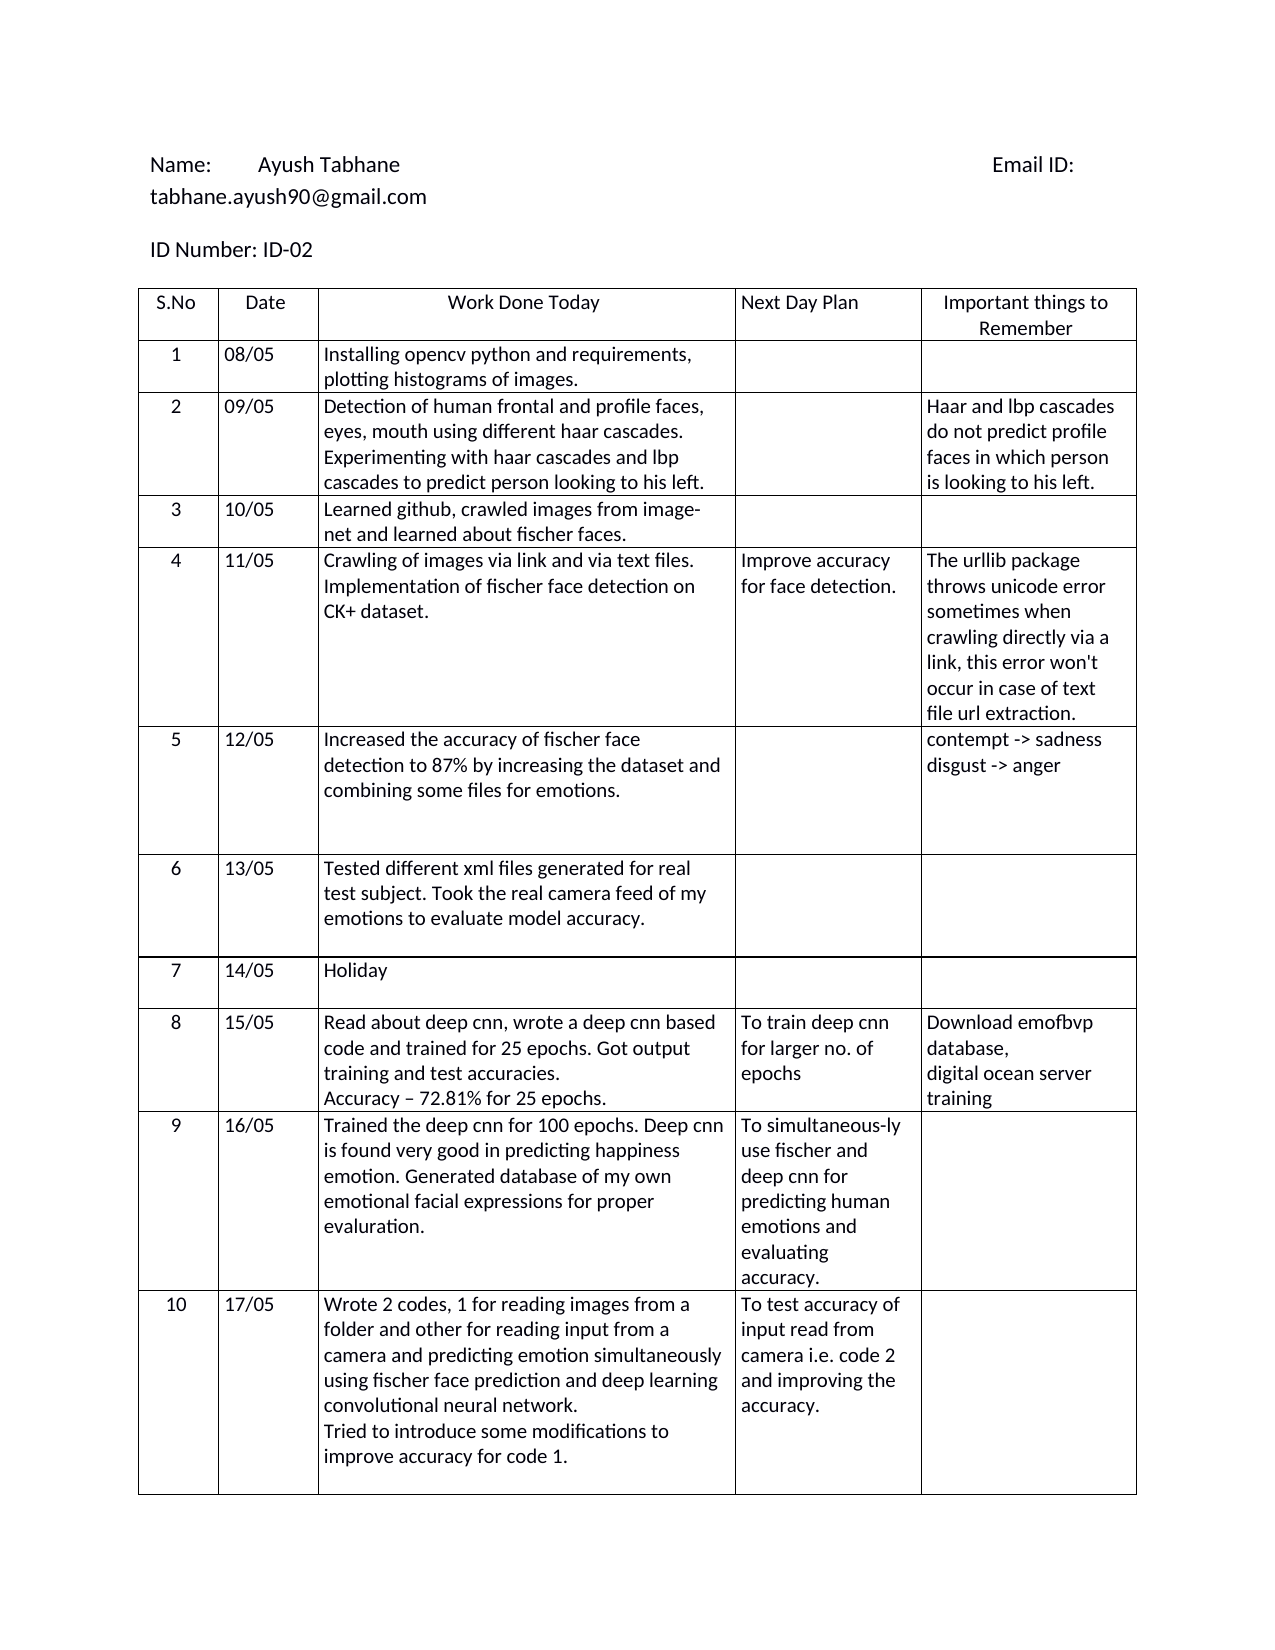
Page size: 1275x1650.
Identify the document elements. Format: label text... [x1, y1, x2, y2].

table_cell The urllib package throws unicode error sometimes when crawling directly via a link, this error won't occur in case of text file url extraction. [922, 548, 1136, 726]
table_cell 9 [139, 1112, 218, 1290]
table_cell 4 [139, 548, 218, 726]
table_header Important things to Remember [922, 289, 1136, 340]
table_cell 14/05 [219, 958, 318, 1008]
table_header Next Day Plan [736, 289, 921, 340]
text Name: Ayush Tabhane Email ID: tabhane.ayush90@gmail.com [150, 150, 1125, 210]
table_cell 17/05 [219, 1291, 318, 1494]
table_header Date [219, 289, 318, 340]
table_cell 11/05 [219, 548, 318, 726]
table_cell Installing opencv python and requirements, plotting histograms of images. [319, 341, 735, 392]
table_cell [736, 958, 921, 1008]
table_cell contempt -> sadness disgust -> anger [922, 727, 1136, 854]
table_cell To simultaneous-ly use fischer and deep cnn for predicting human emotions and evaluating accuracy. [736, 1112, 921, 1290]
table_cell Read about deep cnn, wrote a deep cnn based code and trained for 25 epochs. Got output training and test accuracies. Accuracy – 72.81% for 25 epochs. [319, 1009, 735, 1111]
table_cell Improve accuracy for face detection. [736, 548, 921, 726]
table_cell To train deep cnn for larger no. of epochs [736, 1009, 921, 1111]
table_cell 8 [139, 1009, 218, 1111]
table_cell Trained the deep cnn for 100 epochs. Deep cnn is found very good in predicting happiness emotion. Generated database of my own emotional facial expressions for proper evaluration. [319, 1112, 735, 1290]
table_cell 12/05 [219, 727, 318, 854]
table_cell Download emofbvp database, digital ocean server training [922, 1009, 1136, 1111]
table_cell [736, 341, 921, 392]
table_header Work Done Today [319, 289, 735, 340]
table_cell Haar and lbp cascades do not predict profile faces in which person is looking to his left. [922, 393, 1136, 495]
table_cell [922, 1112, 1136, 1290]
table_cell 13/05 [219, 855, 318, 956]
table_cell [922, 1291, 1136, 1494]
table_cell Detection of human frontal and profile faces, eyes, mouth using different haar cascades. Experimenting with haar cascades and lbp cascades to predict person looking to his left. [319, 393, 735, 495]
table_cell Holiday [319, 958, 735, 1008]
table_cell 5 [139, 727, 218, 854]
text ID Number: ID-02 [150, 235, 1125, 263]
table_cell [736, 855, 921, 956]
table_cell 16/05 [219, 1112, 318, 1290]
table_cell [922, 855, 1136, 956]
table_cell 08/05 [219, 341, 318, 392]
table_cell Crawling of images via link and via text files. Implementation of fischer face detection on CK+ dataset. [319, 548, 735, 726]
table_cell 09/05 [219, 393, 318, 495]
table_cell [736, 1291, 921, 1494]
table_cell 6 [139, 855, 218, 956]
table_cell [922, 958, 1136, 1008]
table_cell [736, 393, 921, 495]
table_cell 3 [139, 496, 218, 547]
table_cell [922, 496, 1136, 547]
table_cell Learned github, crawled images from image-net and learned about fischer faces. [319, 496, 735, 547]
table_cell 10/05 [219, 496, 318, 547]
table_cell 7 [139, 958, 218, 1008]
table_cell [922, 341, 1136, 392]
table_cell Tested different xml files generated for real test subject. Took the real camera feed of my emotions to evaluate model accuracy. [319, 855, 735, 956]
table_cell [736, 496, 921, 547]
table_header S.No [139, 289, 218, 340]
table_cell Increased the accuracy of fischer face detection to 87% by increasing the dataset and combining some files for emotions. [319, 727, 735, 854]
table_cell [319, 1291, 735, 1494]
table_cell 15/05 [219, 1009, 318, 1111]
table_cell 2 [139, 393, 218, 495]
table_cell [736, 727, 921, 854]
table_cell 1 [139, 341, 218, 392]
table_cell 10 [139, 1291, 218, 1494]
